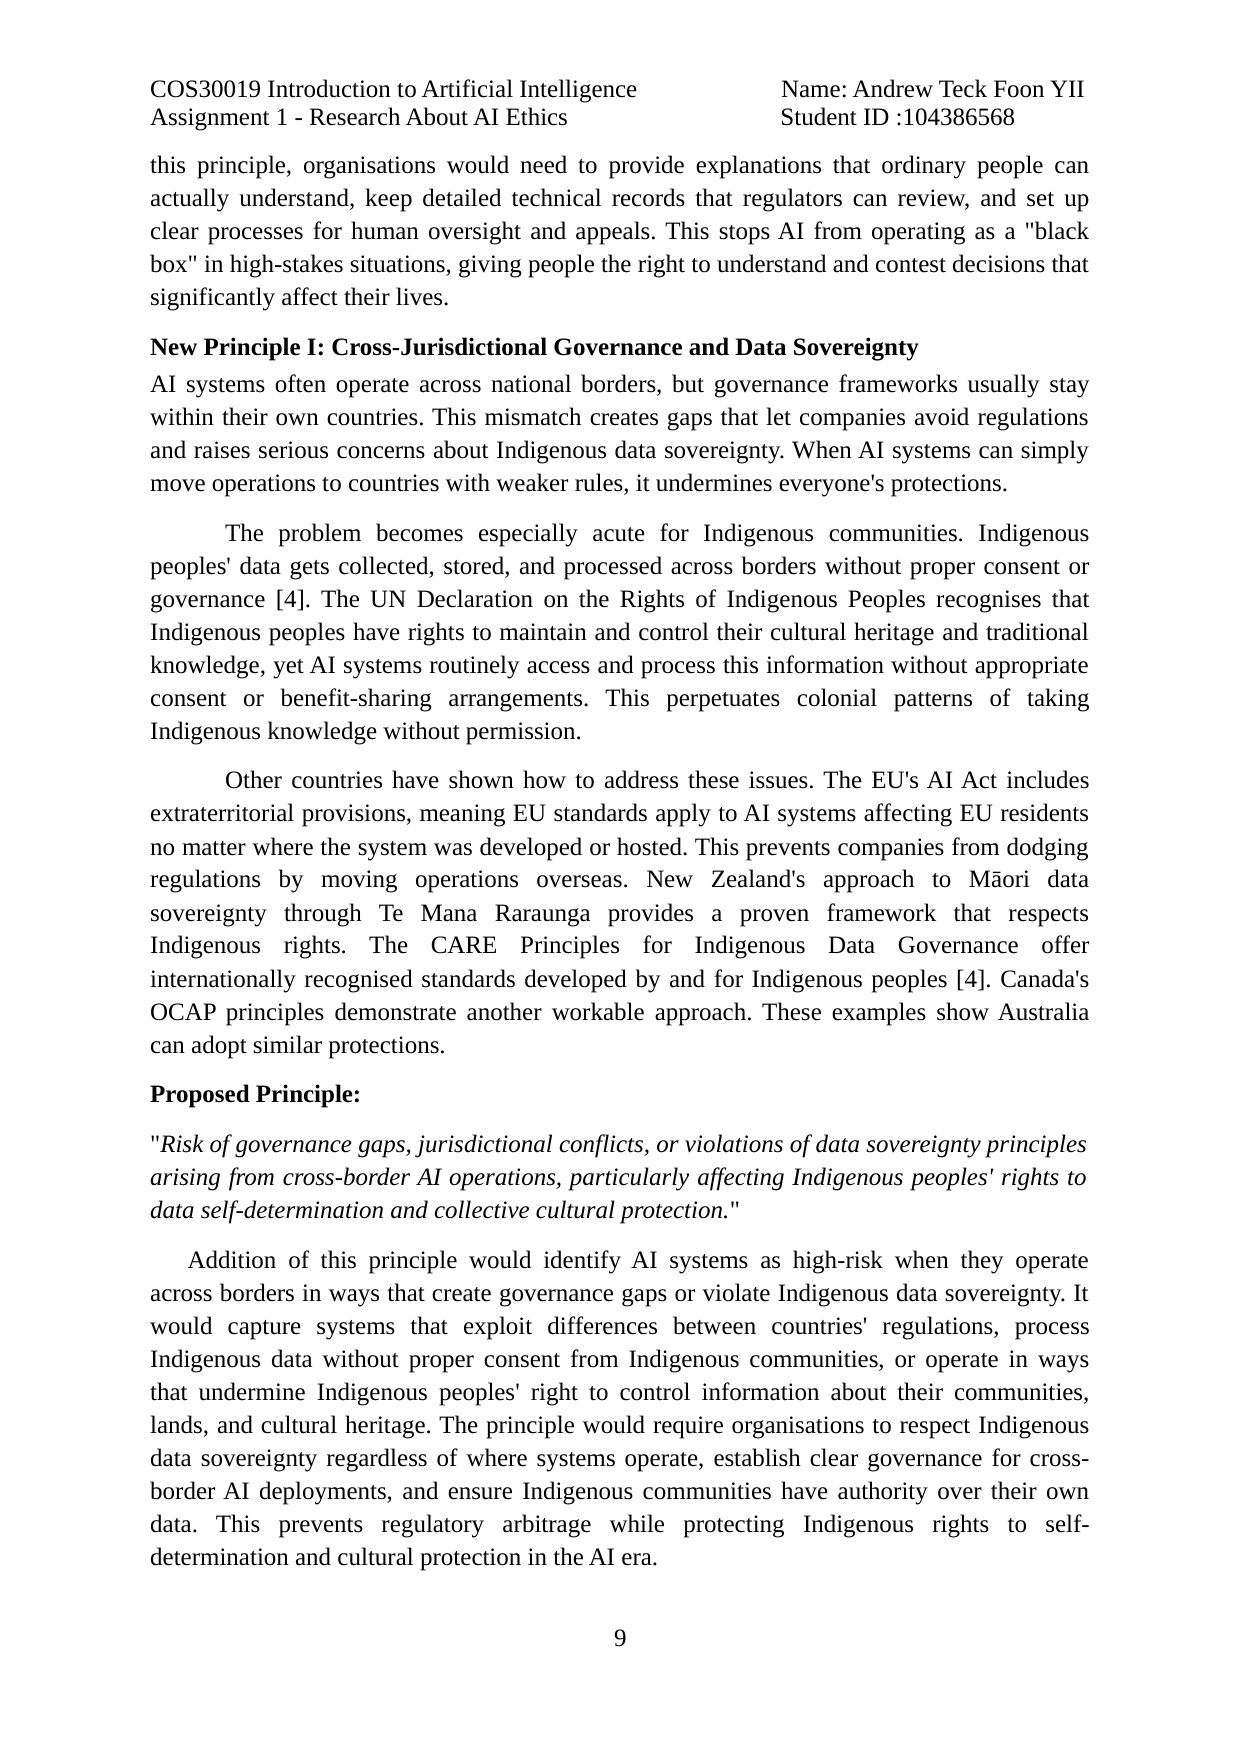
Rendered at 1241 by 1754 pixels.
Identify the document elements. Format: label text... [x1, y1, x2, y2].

text AI systems often operate across national borders, but governance frameworks usually stay within their own countries. This mismatch creates gaps that let companies avoid regulations and raises serious concerns about Indigenous data sovereignty. When AI systems can simply move operations to countries with weaker rules, it undermines everyone's protections. [150, 369, 1090, 497]
text Addition of this principle would identify AI systems as high-risk when they operate across borders in ways that create governance gaps or violate Indigenous data sovereignty. It would capture systems that exploit differences between countries' regulations, process Indigenous data without proper consent from Indigenous communities, or operate in ways that undermine Indigenous peoples' right to control information about their communities, lands, and cultural heritage. The principle would require organisations to respect Indigenous data sovereignty regardless of where systems operate, establish clear governance for cross-border AI deployments, and ensure Indigenous communities have authority over their own data. This prevents regulatory arbitrage while protecting Indigenous rights to self-determination and cultural protection in the AI era. [150, 1245, 1090, 1571]
text "Risk of governance gaps, jurisdictional conflicts, or violations of data sovereignty principles arising from cross-border AI operations, particularly affecting Indigenous peoples' rights to data self-determination and collective cultural protection." [150, 1129, 1090, 1224]
text Proposed Principle: [150, 1079, 1090, 1108]
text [150, 150, 1090, 311]
text The problem becomes especially acute for Indigenous communities. Indigenous peoples' data gets collected, stored, and processed across borders without proper consent or governance [4]. The UN Declaration on the Rights of Indigenous Peoples recognises that Indigenous peoples have rights to maintain and control their cultural heritage and traditional knowledge, yet AI systems routinely access and process this information without appropriate consent or benefit-sharing arrangements. This perpetuates colonial patterns of taking Indigenous knowledge without permission. [150, 518, 1090, 744]
text Other countries have shown how to address these issues. The EU's AI Act includes extraterritorial provisions, meaning EU standards apply to AI systems affecting EU residents no matter where the system was developed or hosted. This prevents companies from dodging regulations by moving operations overseas. New Zealand's approach to Māori data sovereignty through Te Mana Raraunga provides a proven framework that respects Indigenous rights. The CARE Principles for Indigenous Data Governance offer internationally recognised standards developed by and for Indigenous peoples [4]. Canada's OCAP principles demonstrate another workable approach. These examples show Australia can adopt similar protections. [150, 766, 1090, 1058]
subtitle New Principle I: Cross-Jurisdictional Governance and Data Sovereignty [150, 332, 1090, 361]
